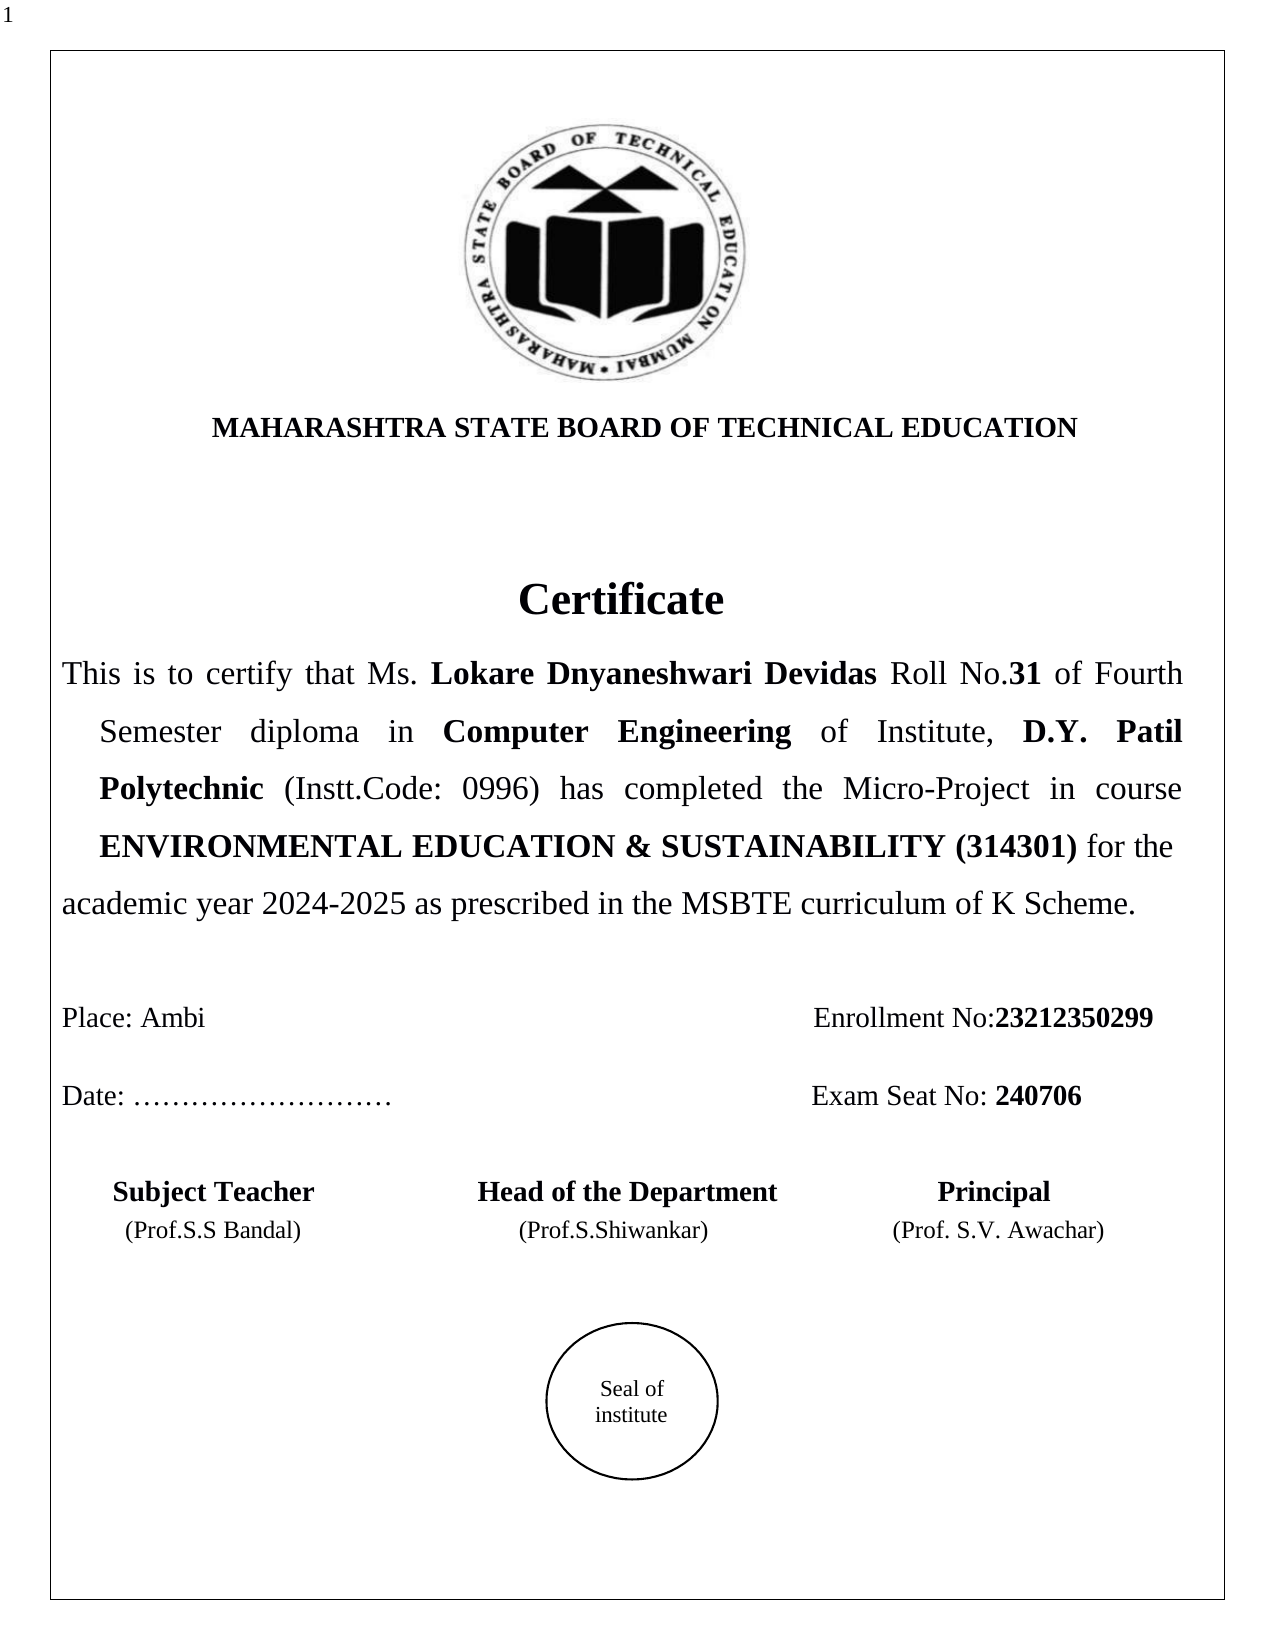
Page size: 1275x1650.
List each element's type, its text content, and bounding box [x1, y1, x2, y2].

table_cell (Prof. S.V. Awachar) [864, 1213, 1129, 1246]
text academic year 2024-2025 as prescribed in the MSBTE curriculum of K Scheme. [62, 883, 1200, 922]
text This is to certify that Ms. Lokare Dnyaneshwari Devidas Roll No.31 of Fourth Semester diploma in Computer Engineering of Institute, D.Y. Patil Polytechnic (Instt.Code: 0996) has completed the Micro-Project in course ENVIRONMENTAL EDUCATION & SUSTAINABILITY (314301) for the [62, 653, 1183, 864]
picture [457, 118, 750, 383]
text MAHARASHTRA STATE BOARD OF TECHNICAL EDUCATION [154, 410, 1136, 443]
subtitle Certificate [106, 572, 1136, 624]
table_header Subject Teacher [145, 1176, 434, 1213]
table_cell (Prof.S.Shiwankar) [434, 1213, 864, 1246]
text Place: Ambi Enrollment No:23212350299 [62, 1000, 1200, 1034]
table_cell (Prof.S.S Bandal) [145, 1213, 434, 1246]
text Date: ……………………… Exam Seat No: 240706 [62, 1078, 1200, 1112]
table_header Head of the Department [434, 1176, 864, 1213]
table_header Principal [864, 1176, 1129, 1213]
